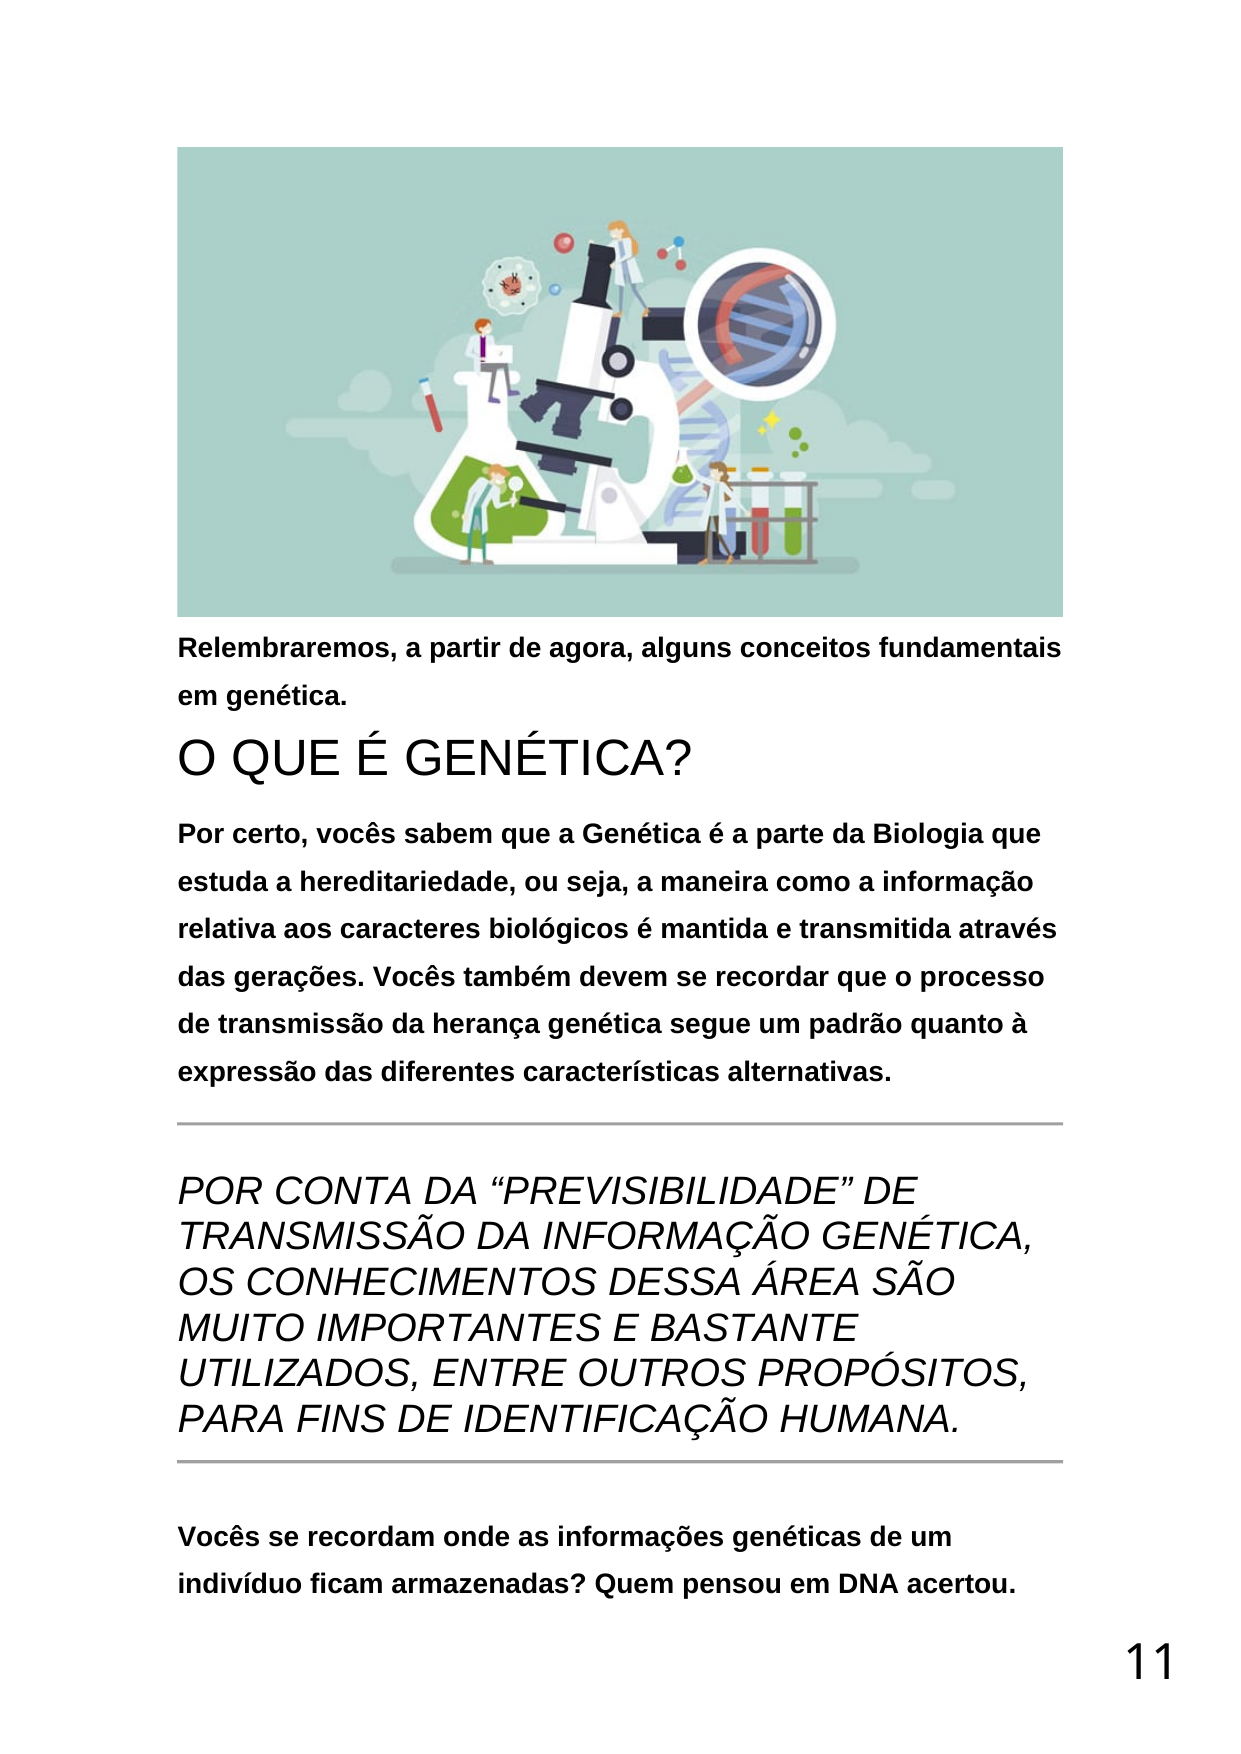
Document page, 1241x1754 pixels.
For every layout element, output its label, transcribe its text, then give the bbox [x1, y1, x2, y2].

subtitle O QUE É GENÉTICA? [177, 728, 1063, 787]
text Por certo, vocês sabem que a Genética é a parte da Biologia que estuda a hereditariedade, ou seja, a maneira como a informação relativa aos caracteres biológicos é mantida e transmitida através das gerações. Vocês também devem se recordar que o processo de transmissão da herança genética segue um padrão quanto à expressão das diferentes características alternativas. [177, 802, 1063, 1087]
text Vocês se recordam onde as informações genéticas de um indivíduo ficam armazenadas? Quem pensou em DNA acertou. [177, 1505, 1063, 1600]
subtitle POR CONTA DA “PREVISIBILIDADE” DE TRANSMISSÃO DA INFORMAÇÃO GENÉTICA, OS CONHECIMENTOS DESSA ÁREA SÃO MUITO IMPORTANTES E BASTANTE UTILIZADOS, ENTRE OUTROS PROPÓSITOS, PARA FINS DE IDENTIFICAÇÃO HUMANA. [177, 1167, 1063, 1441]
text Relembraremos, a partir de agora, alguns conceitos fundamentais em genética. [177, 617, 1063, 711]
picture [177, 147, 1063, 617]
